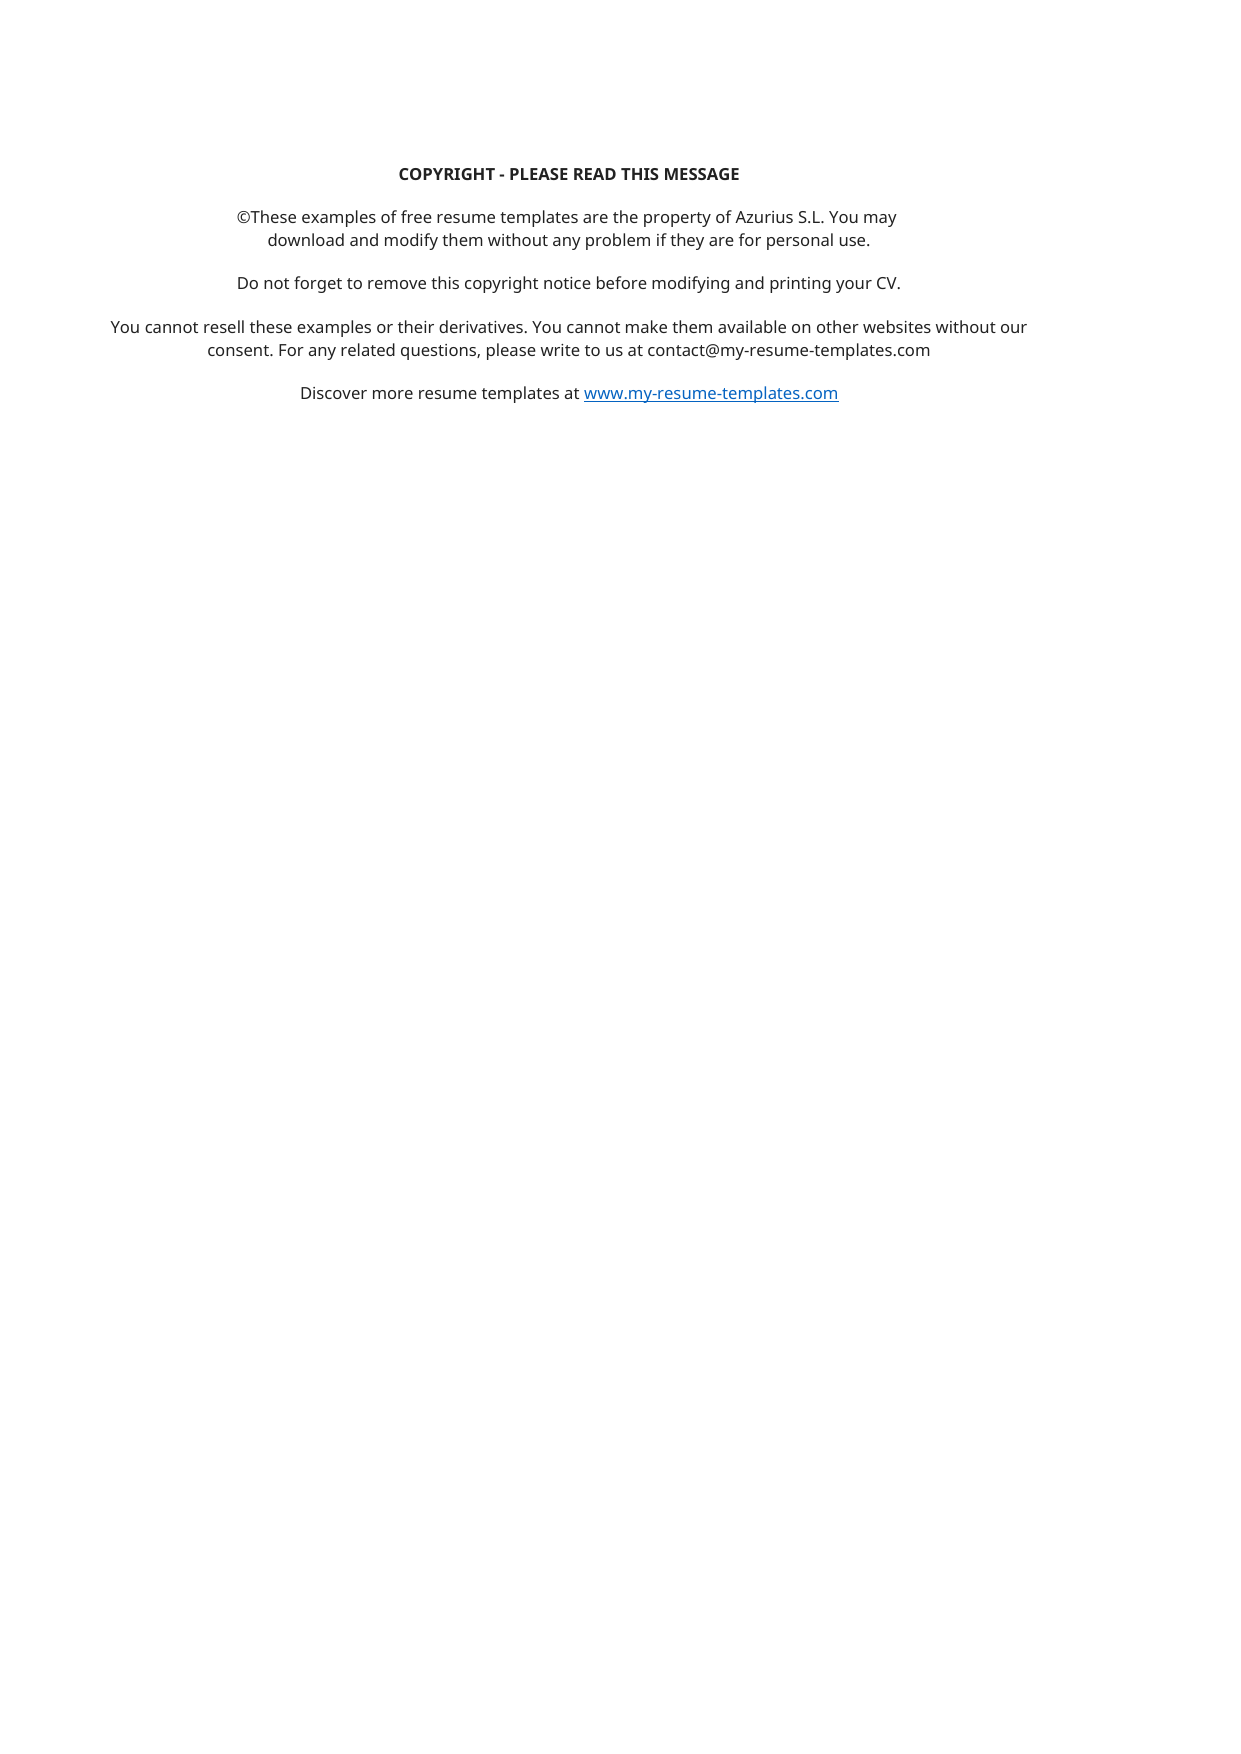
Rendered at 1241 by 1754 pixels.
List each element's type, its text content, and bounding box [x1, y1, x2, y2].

text Do not forget to remove this copyright notice before modifying and printing your CV. [75, 272, 1063, 294]
text COPYRIGHT - PLEASE READ THIS MESSAGE [75, 162, 1063, 185]
text ©These examples of free resume templates are the property of Azurius S.L. You may download and modify them without any problem if they are for personal use. [75, 206, 1063, 251]
text Discover more resume templates at www.my-resume-templates.com [75, 382, 1063, 404]
text You cannot resell these examples or their derivatives. You cannot make them available on other websites without our consent. For any related questions, please write to us at contact@my-resume-templates.com [75, 315, 1063, 361]
